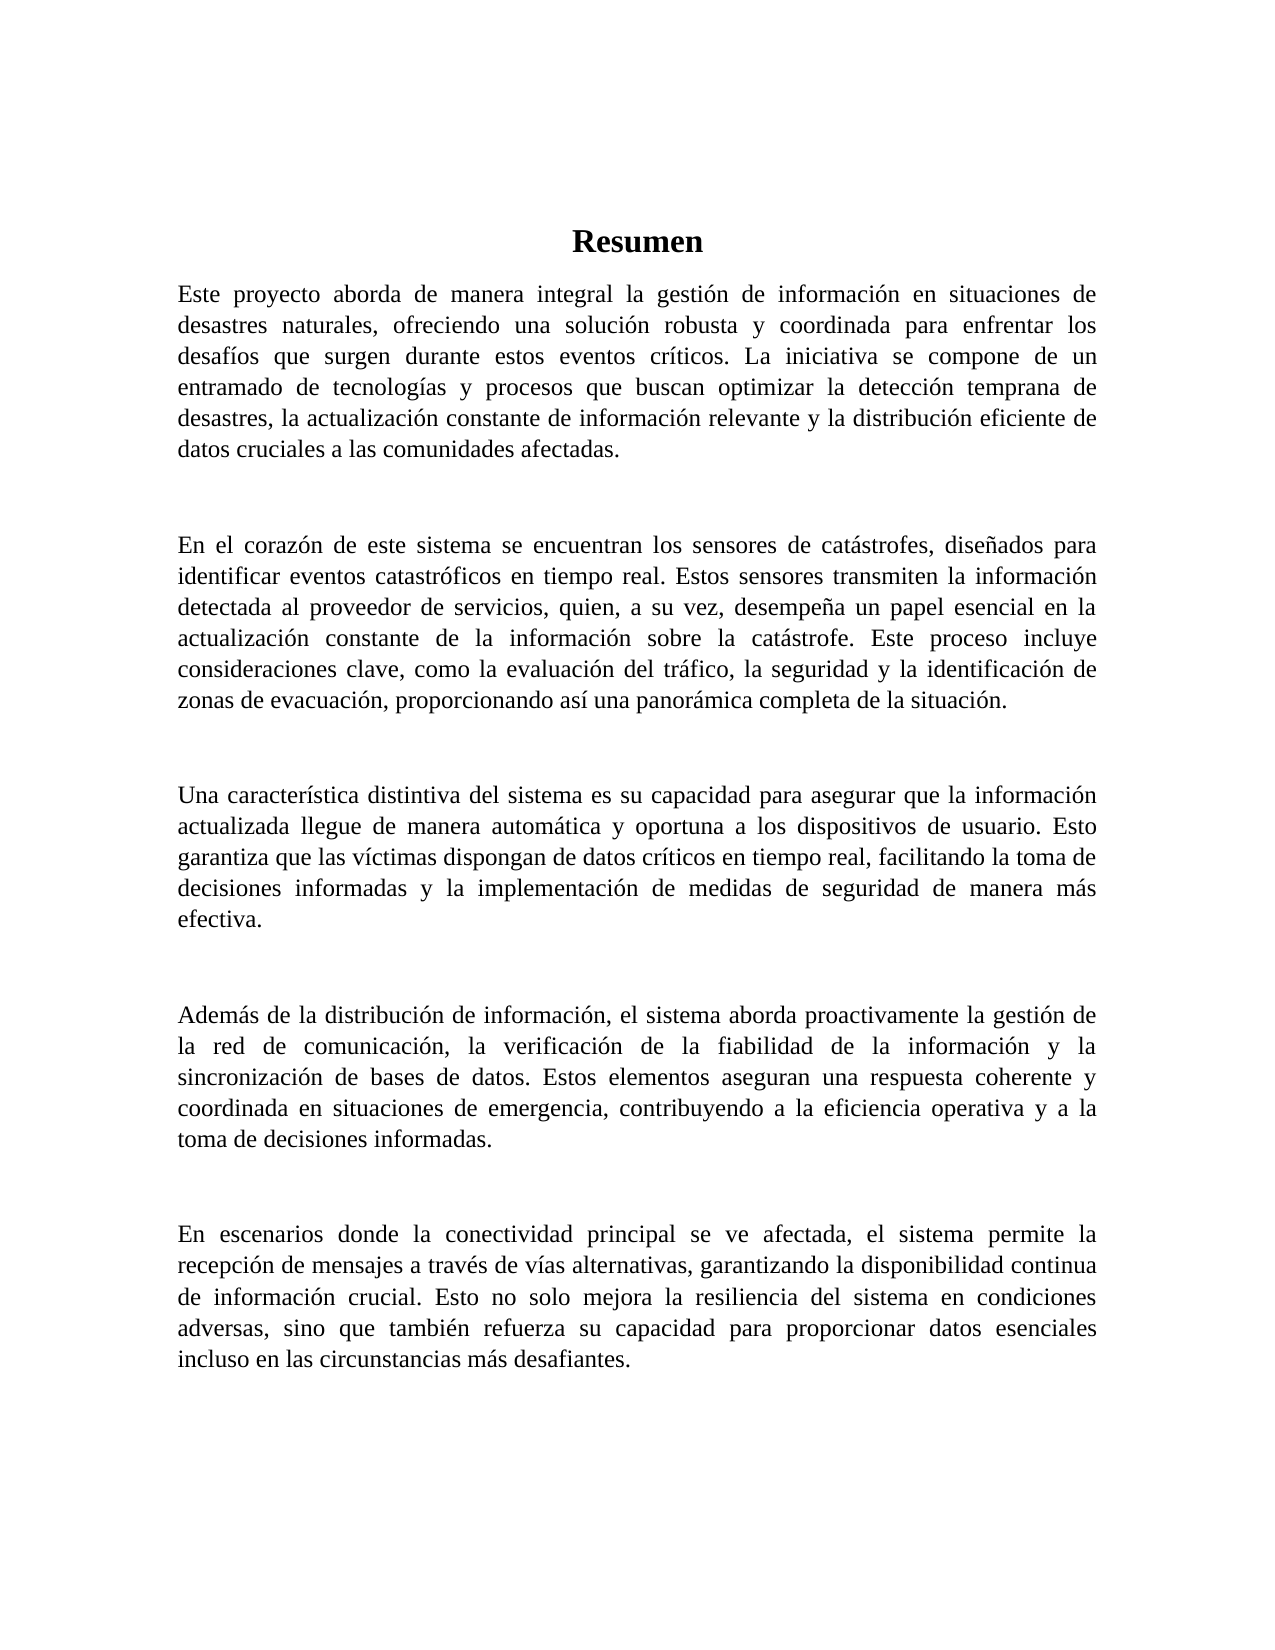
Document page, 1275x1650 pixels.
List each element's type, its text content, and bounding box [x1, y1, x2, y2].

text Resumen [177, 221, 1098, 259]
text Además de la distribución de información, el sistema aborda proactivamente la gestión de la red de comunicación, la verificación de la fiabilidad de la información y la sincronización de bases de datos. Estos elementos aseguran una respuesta coherente y coordinada en situaciones de emergencia, contribuyendo a la eficiencia operativa y a la toma de decisiones informadas. [177, 1000, 1098, 1153]
text Una característica distintiva del sistema es su capacidad para asegurar que la información actualizada llegue de manera automática y oportuna a los dispositivos de usuario. Esto garantiza que las víctimas dispongan de datos críticos en tiempo real, facilitando la toma de decisiones informadas y la implementación de medidas de seguridad de manera más efectiva. [177, 780, 1098, 933]
text En el corazón de este sistema se encuentran los sensores de catástrofes, diseñados para identificar eventos catastróficos en tiempo real. Estos sensores transmiten la información detectada al proveedor de servicios, quien, a su vez, desempeña un papel esencial en la actualización constante de la información sobre la catástrofe. Este proceso incluye consideraciones clave, como la evaluación del tráfico, la seguridad y la identificación de zonas de evacuación, proporcionando así una panorámica completa de la situación. [177, 530, 1098, 714]
text Este proyecto aborda de manera integral la gestión de información en situaciones de desastres naturales, ofreciendo una solución robusta y coordinada para enfrentar los desafíos que surgen durante estos eventos críticos. La iniciativa se compone de un entramado de tecnologías y procesos que buscan optimizar la detección temprana de desastres, la actualización constante de información relevante y la distribución eficiente de datos cruciales a las comunidades afectadas. [177, 279, 1098, 463]
text En escenarios donde la conectividad principal se ve afectada, el sistema permite la recepción de mensajes a través de vías alternativas, garantizando la disponibilidad continua de información crucial. Esto no solo mejora la resiliencia del sistema en condiciones adversas, sino que también refuerza su capacidad para proporcionar datos esenciales incluso en las circunstancias más desafiantes. [177, 1219, 1098, 1372]
